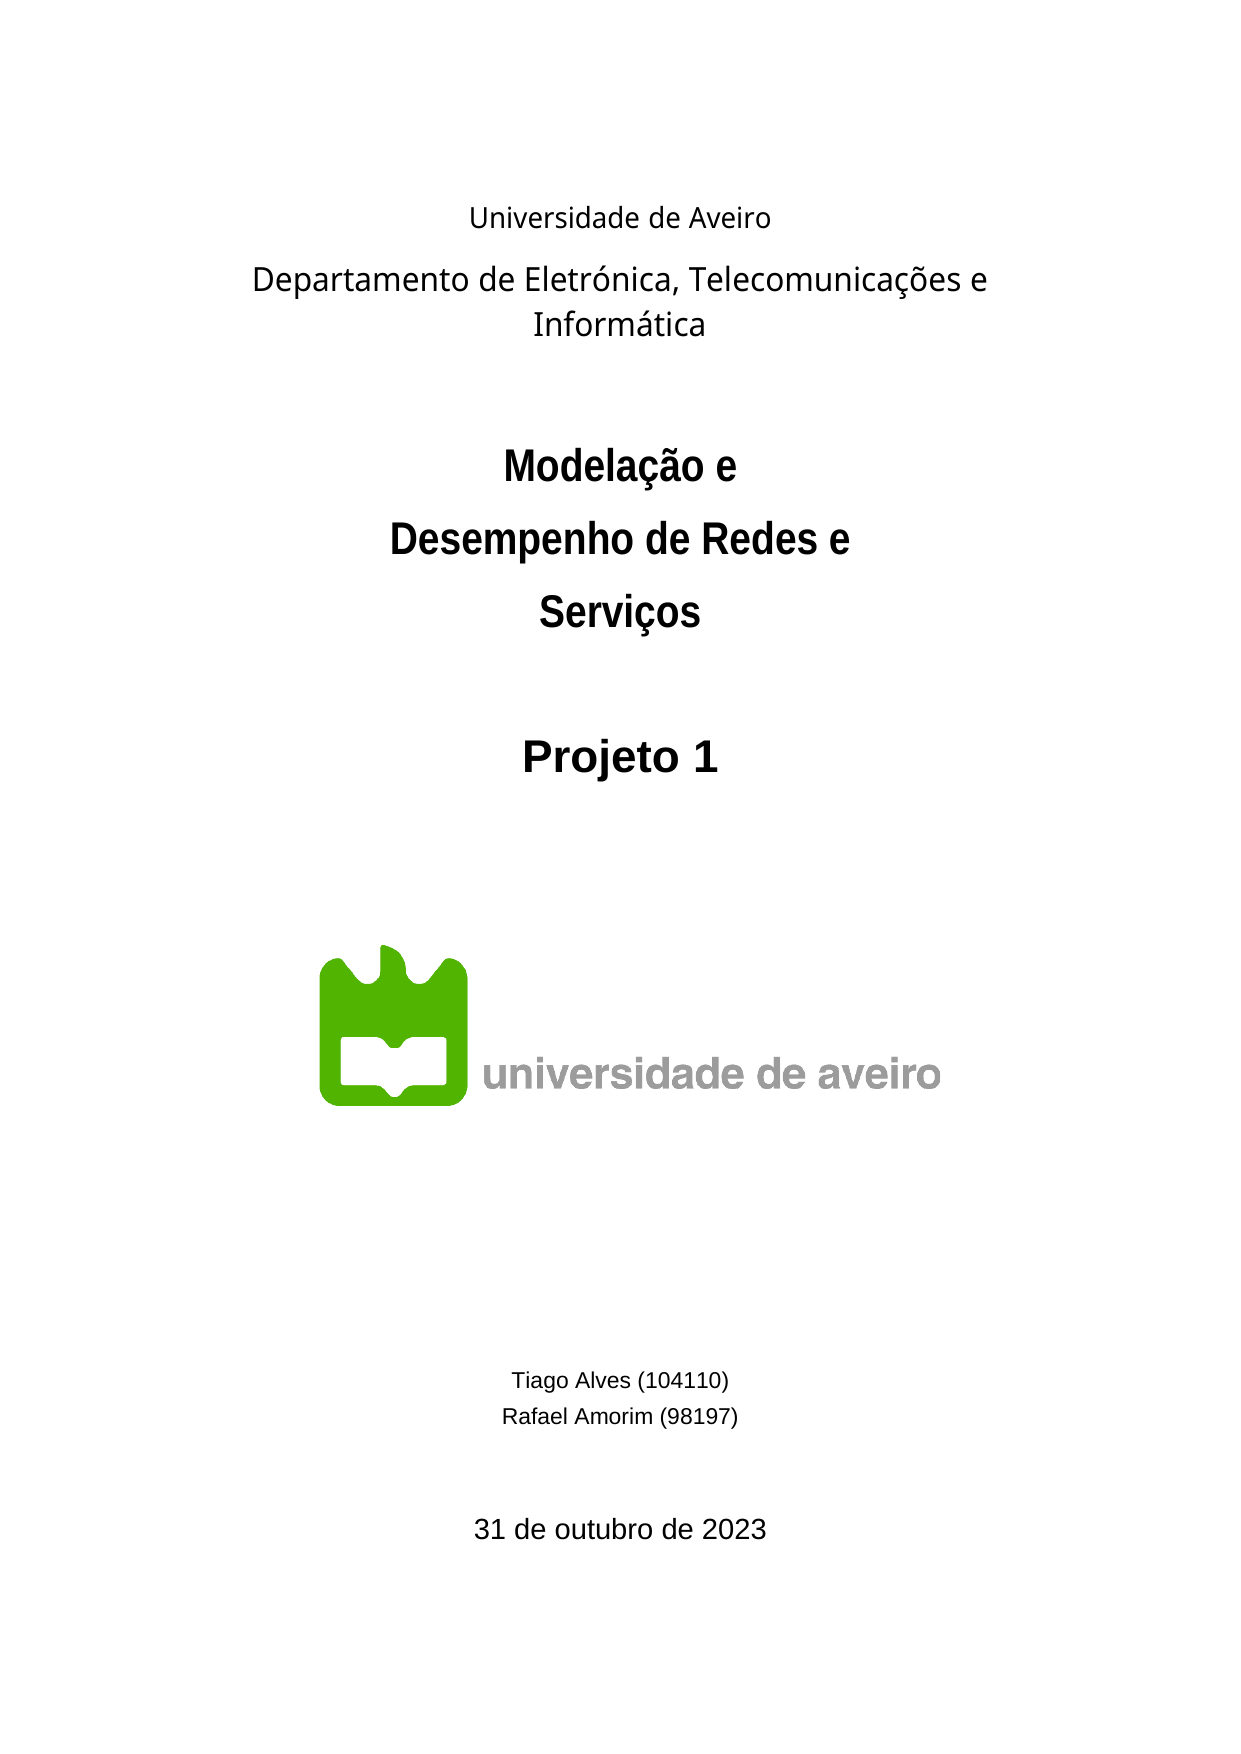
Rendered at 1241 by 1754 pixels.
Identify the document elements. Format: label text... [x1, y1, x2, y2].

subtitle Departamento de Eletrónica, Telecomunicações e Informática [186, 256, 1053, 347]
title Projeto 1 [376, 730, 865, 782]
picture [319, 945, 941, 1106]
title Rafael Amorim (98197) [376, 1403, 865, 1429]
title 31 de outubro de 2023 [376, 1512, 865, 1546]
text Universidade de Aveiro [186, 197, 1054, 237]
title Modelação e Desempenho de Redes e Serviços [376, 439, 865, 637]
title Tiago Alves (104110) [376, 1367, 865, 1393]
